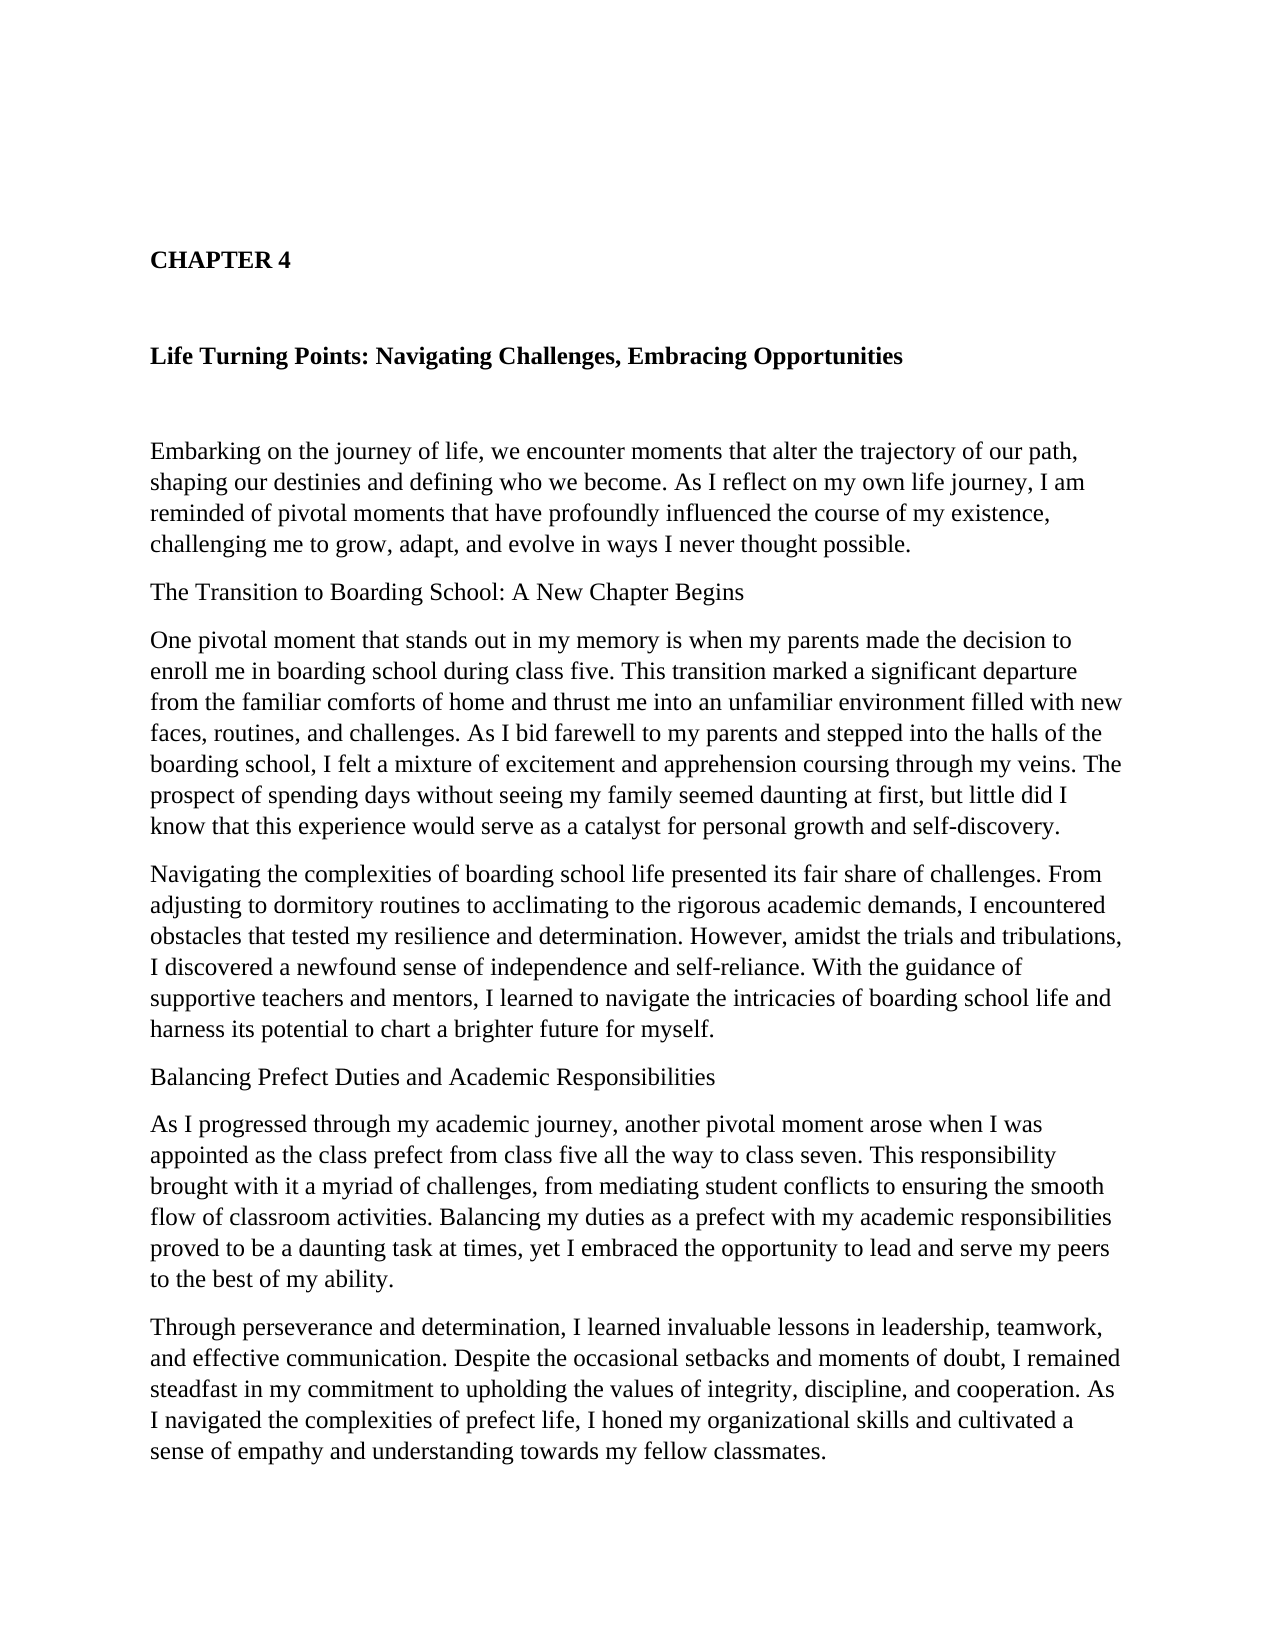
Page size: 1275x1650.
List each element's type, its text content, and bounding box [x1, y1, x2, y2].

text CHAPTER 4 [150, 245, 1125, 274]
text The Transition to Boarding School: A New Chapter Begins [150, 577, 1125, 606]
text Life Turning Points: Navigating Challenges, Embracing Opportunities [150, 341, 1125, 369]
text As I progressed through my academic journey, another pivotal moment arose when I was appointed as the class prefect from class five all the way to class seven. This responsibility brought with it a myriad of challenges, from mediating student conflicts to ensuring the smooth flow of classroom activities. Balancing my duties as a prefect with my academic responsibilities proved to be a daunting task at times, yet I embraced the opportunity to lead and serve my peers to the best of my ability. [150, 1109, 1125, 1293]
text Navigating the complexities of boarding school life presented its fair share of challenges. From adjusting to dormitory routines to acclimating to the rigorous academic demands, I encountered obstacles that tested my resilience and determination. However, amidst the trials and tribulations, I discovered a newfound sense of independence and self-reliance. With the guidance of supportive teachers and mentors, I learned to navigate the intricacies of boarding school life and harness its potential to chart a brighter future for myself. [150, 859, 1125, 1043]
text Balancing Prefect Duties and Academic Responsibilities [150, 1062, 1125, 1090]
text Through perseverance and determination, I learned invaluable lessons in leadership, teamwork, and effective communication. Despite the occasional setbacks and moments of doubt, I remained steadfast in my commitment to upholding the values of integrity, discipline, and cooperation. As I navigated the complexities of prefect life, I honed my organizational skills and cultivated a sense of empathy and understanding towards my fellow classmates. [150, 1312, 1125, 1465]
text One pivotal moment that stands out in my memory is when my parents made the decision to enroll me in boarding school during class five. This transition marked a significant departure from the familiar comforts of home and thrust me into an unfamiliar environment filled with new faces, routines, and challenges. As I bid farewell to my parents and stepped into the halls of the boarding school, I felt a mixture of excitement and apprehension coursing through my veins. The prospect of spending days without seeing my family seemed daunting at first, but little did I know that this experience would serve as a catalyst for personal growth and self-discovery. [150, 625, 1125, 840]
text Embarking on the journey of life, we encounter moments that alter the trajectory of our path, shaping our destinies and defining who we become. As I reflect on my own life journey, I am reminded of pivotal moments that have profoundly influenced the course of my existence, challenging me to grow, adapt, and evolve in ways I never thought possible. [150, 436, 1125, 558]
